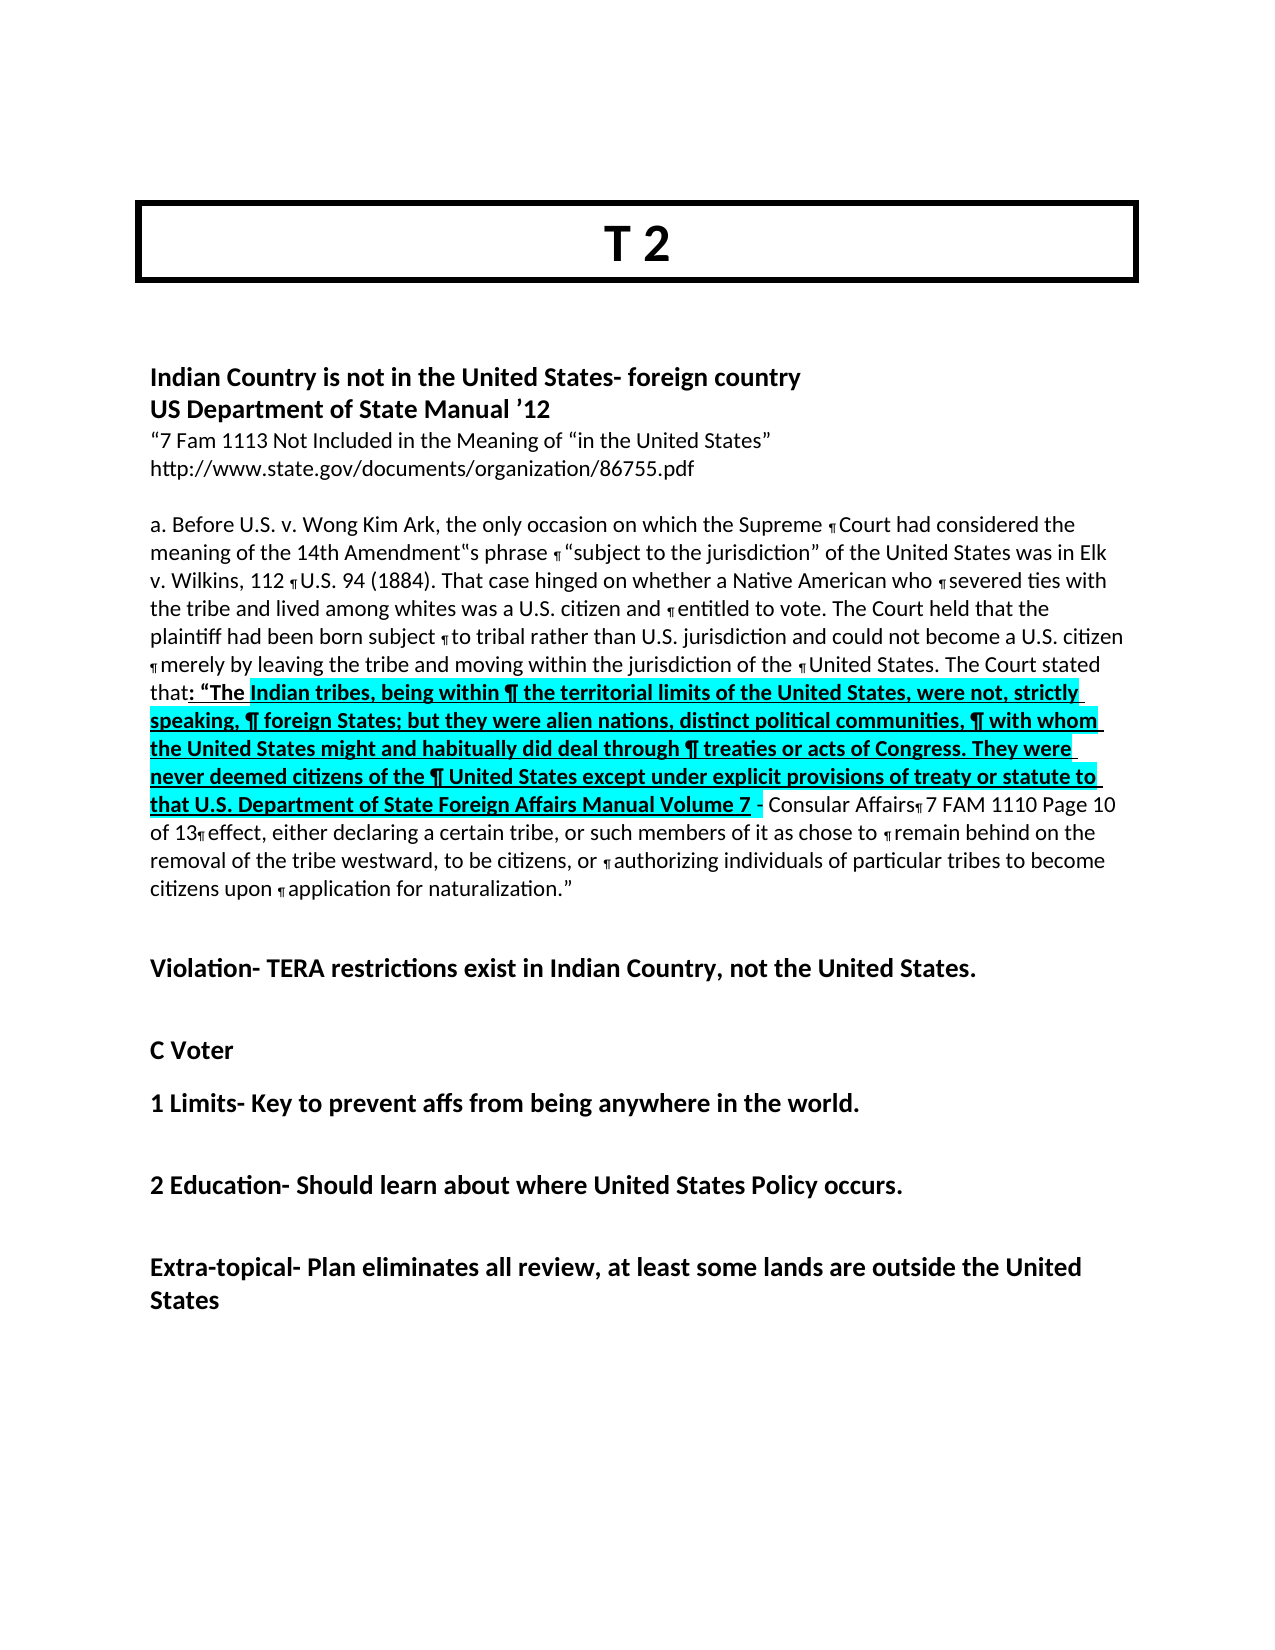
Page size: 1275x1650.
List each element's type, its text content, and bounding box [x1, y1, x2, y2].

subtitle 2 Education- Should learn about where United States Policy occurs. [150, 1168, 1125, 1202]
subtitle Extra-topical- Plan eliminates all review, at least some lands are outside the United States [150, 1250, 1125, 1316]
text Indian Country is not in the United States- foreign country [150, 360, 1125, 393]
subtitle 1 Limits- Key to prevent affs from being anywhere in the world. [150, 1087, 1125, 1120]
text US Department of State Manual ’12 [150, 393, 1125, 426]
subtitle T 2 [142, 206, 1133, 277]
subtitle C Voter [150, 1033, 1125, 1066]
text “7 Fam 1113 Not Included in the Meaning of “in the United States” http://www.state.gov/documents/organization/86755.pdf [150, 426, 1125, 482]
text a. Before U.S. v. Wong Kim Ark, the only occasion on which the Supreme ¶ Court had considered the meaning of the 14th Amendment‟s phrase ¶ “subject to the jurisdiction” of the United States was in Elk v. Wilkins, 112 ¶ U.S. 94 (1884). That case hinged on whether a Native American who ¶ severed ties with the tribe and lived among whites was a U.S. citizen and ¶ entitled to vote. The Court held that the plaintiff had been born subject ¶ to tribal rather than U.S. jurisdiction and could not become a U.S. citizen ¶ merely by leaving the tribe and moving within the jurisdiction of the ¶ United States. The Court stated that: “The Indian tribes, being within ¶ the territorial limits of the United States, were not, strictly speaking, ¶ foreign States; but they were alien nations, distinct political communities, ¶ with whom the United States might and habitually did deal through ¶ treaties or acts of Congress. They were never deemed citizens of the ¶ United States except under explicit provisions of treaty or statute to that U.S. Department of State Foreign Affairs Manual Volume 7 - Consular Affairs¶ 7 FAM 1110 Page 10 of 13¶ effect, either declaring a certain tribe, or such members of it as chose to ¶ remain behind on the removal of the tribe westward, to be citizens, or ¶ authorizing individuals of particular tribes to become citizens upon ¶ application for naturalization.” [150, 510, 1125, 902]
subtitle Violation- TERA restrictions exist in Indian Country, not the United States. [150, 951, 1125, 984]
